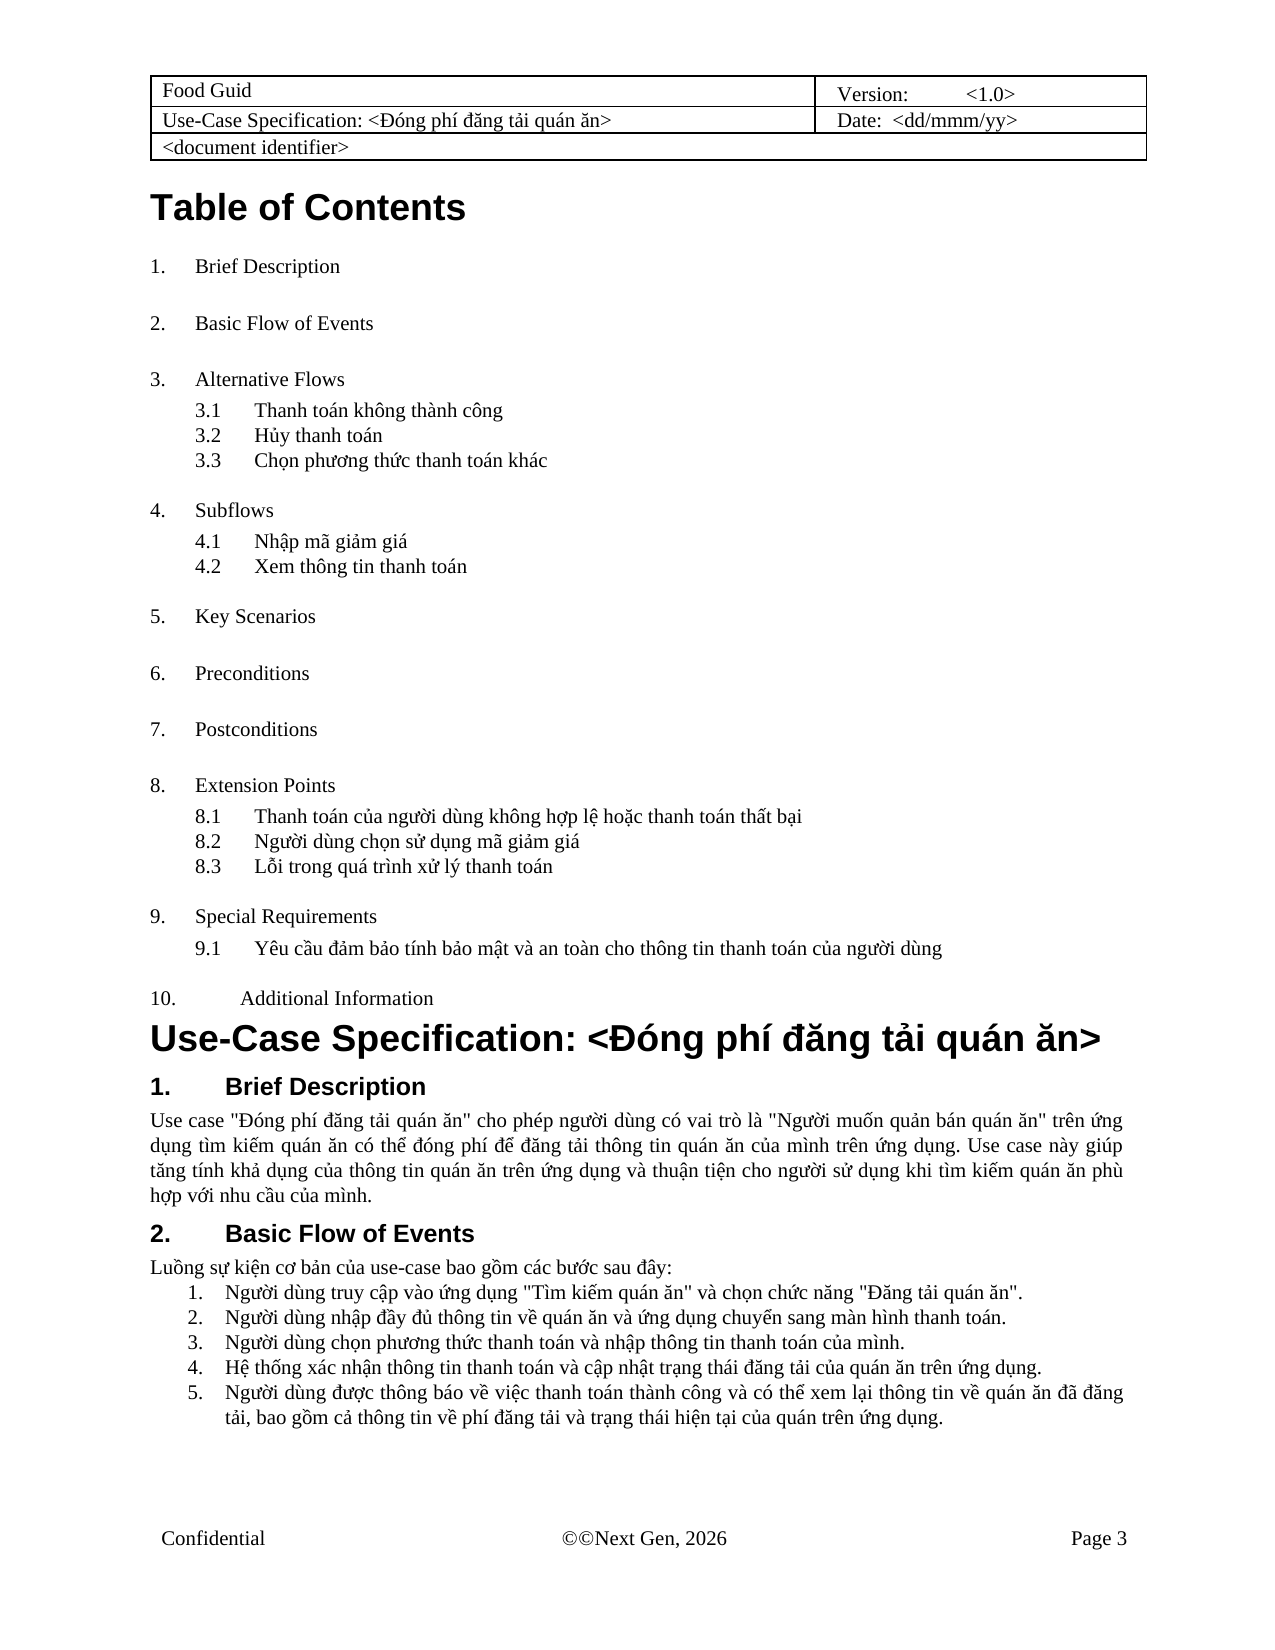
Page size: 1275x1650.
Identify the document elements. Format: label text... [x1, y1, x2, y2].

text Use case "Đóng phí đăng tải quán ăn" cho phép người dùng có vai trò là "Người muốn quản bán quán ăn" trên ứng dụng tìm kiếm quán ăn có thể đóng phí để đăng tải thông tin quán ăn của mình trên ứng dụng. Use case này giúp tăng tính khả dụng của thông tin quán ăn trên ứng dụng và thuận tiện cho người sử dụng khi tìm kiếm quán ăn phù hợp với nhu cầu của mình. [150, 1107, 1125, 1207]
text 9. Special Requirements 5 [150, 903, 1050, 928]
list Người dùng được thông báo về việc thanh toán thành công và có thể xem lại thông tin về quán ăn đã đăng tải, bao gồm cả thông tin về phí đăng tải và trạng thái hiện tại của quán trên ứng dụng. [187, 1379, 1125, 1429]
text 4.1 Nhập mã giảm giá 4 [195, 528, 1050, 553]
text 8.3 Lỗi trong quá trình xử lý thanh toán 5 [195, 853, 1050, 878]
text 10. Additional Information 5 [150, 985, 1050, 1010]
text 3.2 Hủy thanh toán 4 [195, 422, 1050, 447]
list Người dùng chọn phương thức thanh toán và nhập thông tin thanh toán của mình. [187, 1329, 1125, 1354]
text 2. Basic Flow of Events 4 [150, 310, 1050, 335]
text 7. Postconditions 5 [150, 716, 1050, 741]
text 4. Subflows 4 [150, 497, 1050, 522]
list Người dùng nhập đầy đủ thông tin về quán ăn và ứng dụng chuyển sang màn hình thanh toán. [187, 1304, 1125, 1329]
text 9.1 Yêu cầu đảm bảo tính bảo mật và an toàn cho thông tin thanh toán của người dùng 5 [195, 935, 1050, 960]
list Người dùng truy cập vào ứng dụng "Tìm kiếm quán ăn" và chọn chức năng "Đăng tải quán ăn". [187, 1279, 1125, 1304]
text 4.2 Xem thông tin thanh toán 4 [195, 553, 1050, 578]
list Hệ thống xác nhận thông tin thanh toán và cập nhật trạng thái đăng tải của quán ăn trên ứng dụng. [187, 1354, 1125, 1379]
text 8.2 Người dùng chọn sử dụng mã giảm giá 5 [195, 828, 1050, 853]
text 6. Preconditions 5 [150, 660, 1050, 685]
subtitle Basic Flow of Events [150, 1219, 1125, 1248]
title Table of Contents [150, 185, 1125, 228]
text 5. Key Scenarios 4 [150, 603, 1050, 628]
text Luồng sự kiện cơ bản của use-case bao gồm các bước sau đây: [150, 1254, 1125, 1279]
text 8.1 Thanh toán của người dùng không hợp lệ hoặc thanh toán thất bại 5 [195, 803, 1050, 828]
text 3.3 Chọn phương thức thanh toán khác 4 [195, 447, 1050, 472]
text 8. Extension Points 5 [150, 772, 1050, 797]
text 3.1 Thanh toán không thành công 4 [195, 397, 1050, 422]
text 1. Brief Description 4 [150, 253, 1050, 278]
subtitle Brief Description [150, 1072, 1125, 1100]
text 3. Alternative Flows 4 [150, 366, 1050, 391]
